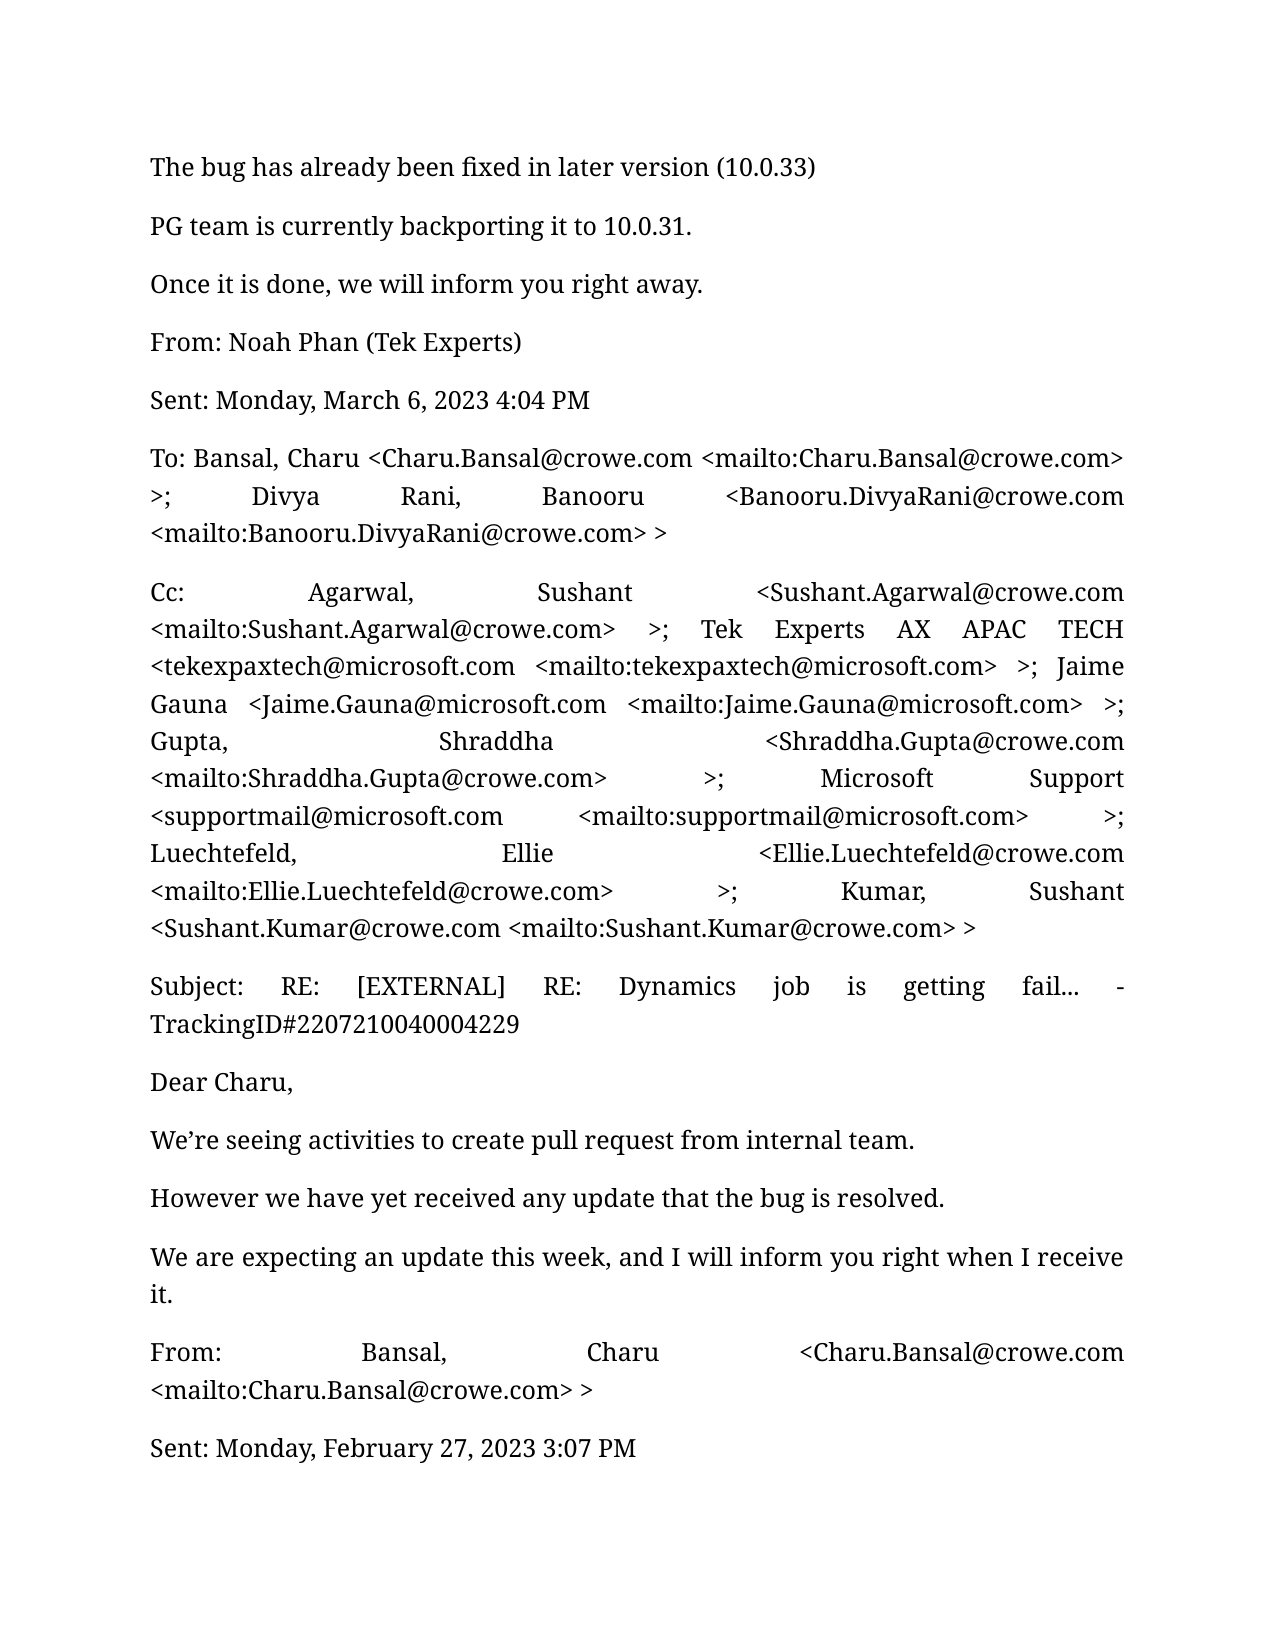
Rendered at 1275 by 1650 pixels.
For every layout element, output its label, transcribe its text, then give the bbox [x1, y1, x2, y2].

text Once it is done, we will inform you right away. [150, 266, 1125, 301]
text To: Bansal, Charu <Charu.Bansal@crowe.com <mailto:Charu.Bansal@crowe.com> >; Divya Rani, Banooru <Banooru.DivyaRani@crowe.com <mailto:Banooru.DivyaRani@crowe.com> > [150, 441, 1125, 550]
text Dear Charu, [150, 1064, 1125, 1099]
text PG team is currently backporting it to 10.0.31. [150, 208, 1125, 242]
text Subject: RE: [EXTERNAL] RE: Dynamics job is getting fail... - TrackingID#2207210040004229 [150, 969, 1125, 1040]
text From: Bansal, Charu <Charu.Bansal@crowe.com <mailto:Charu.Bansal@crowe.com> > [150, 1335, 1125, 1406]
text Sent: Monday, March 6, 2023 4:04 PM [150, 383, 1125, 417]
text From: Noah Phan (Tek Experts) [150, 325, 1125, 359]
text Cc: Agarwal, Sushant <Sushant.Agarwal@crowe.com <mailto:Sushant.Agarwal@crowe.com> >; Tek Experts AX APAC TECH <tekexpaxtech@microsoft.com <mailto:tekexpaxtech@microsoft.com> >; Jaime Gauna <Jaime.Gauna@microsoft.com <mailto:Jaime.Gauna@microsoft.com> >; Gupta, Shraddha <Shraddha.Gupta@crowe.com <mailto:Shraddha.Gupta@crowe.com> >; Microsoft Support <supportmail@microsoft.com <mailto:supportmail@microsoft.com> >; Luechtefeld, Ellie <Ellie.Luechtefeld@crowe.com <mailto:Ellie.Luechtefeld@crowe.com> >; Kumar, Sushant <Sushant.Kumar@crowe.com <mailto:Sushant.Kumar@crowe.com> > [150, 574, 1125, 945]
text The bug has already been fixed in later version (10.0.33) [150, 150, 1125, 184]
text We’re seeing activities to create pull request from internal team. [150, 1123, 1125, 1157]
text Sent: Monday, February 27, 2023 3:07 PM [150, 1431, 1125, 1464]
text We are expecting an update this week, and I will inform you right when I receive it. [150, 1239, 1125, 1311]
text However we have yet received any update that the bug is resolved. [150, 1181, 1125, 1215]
